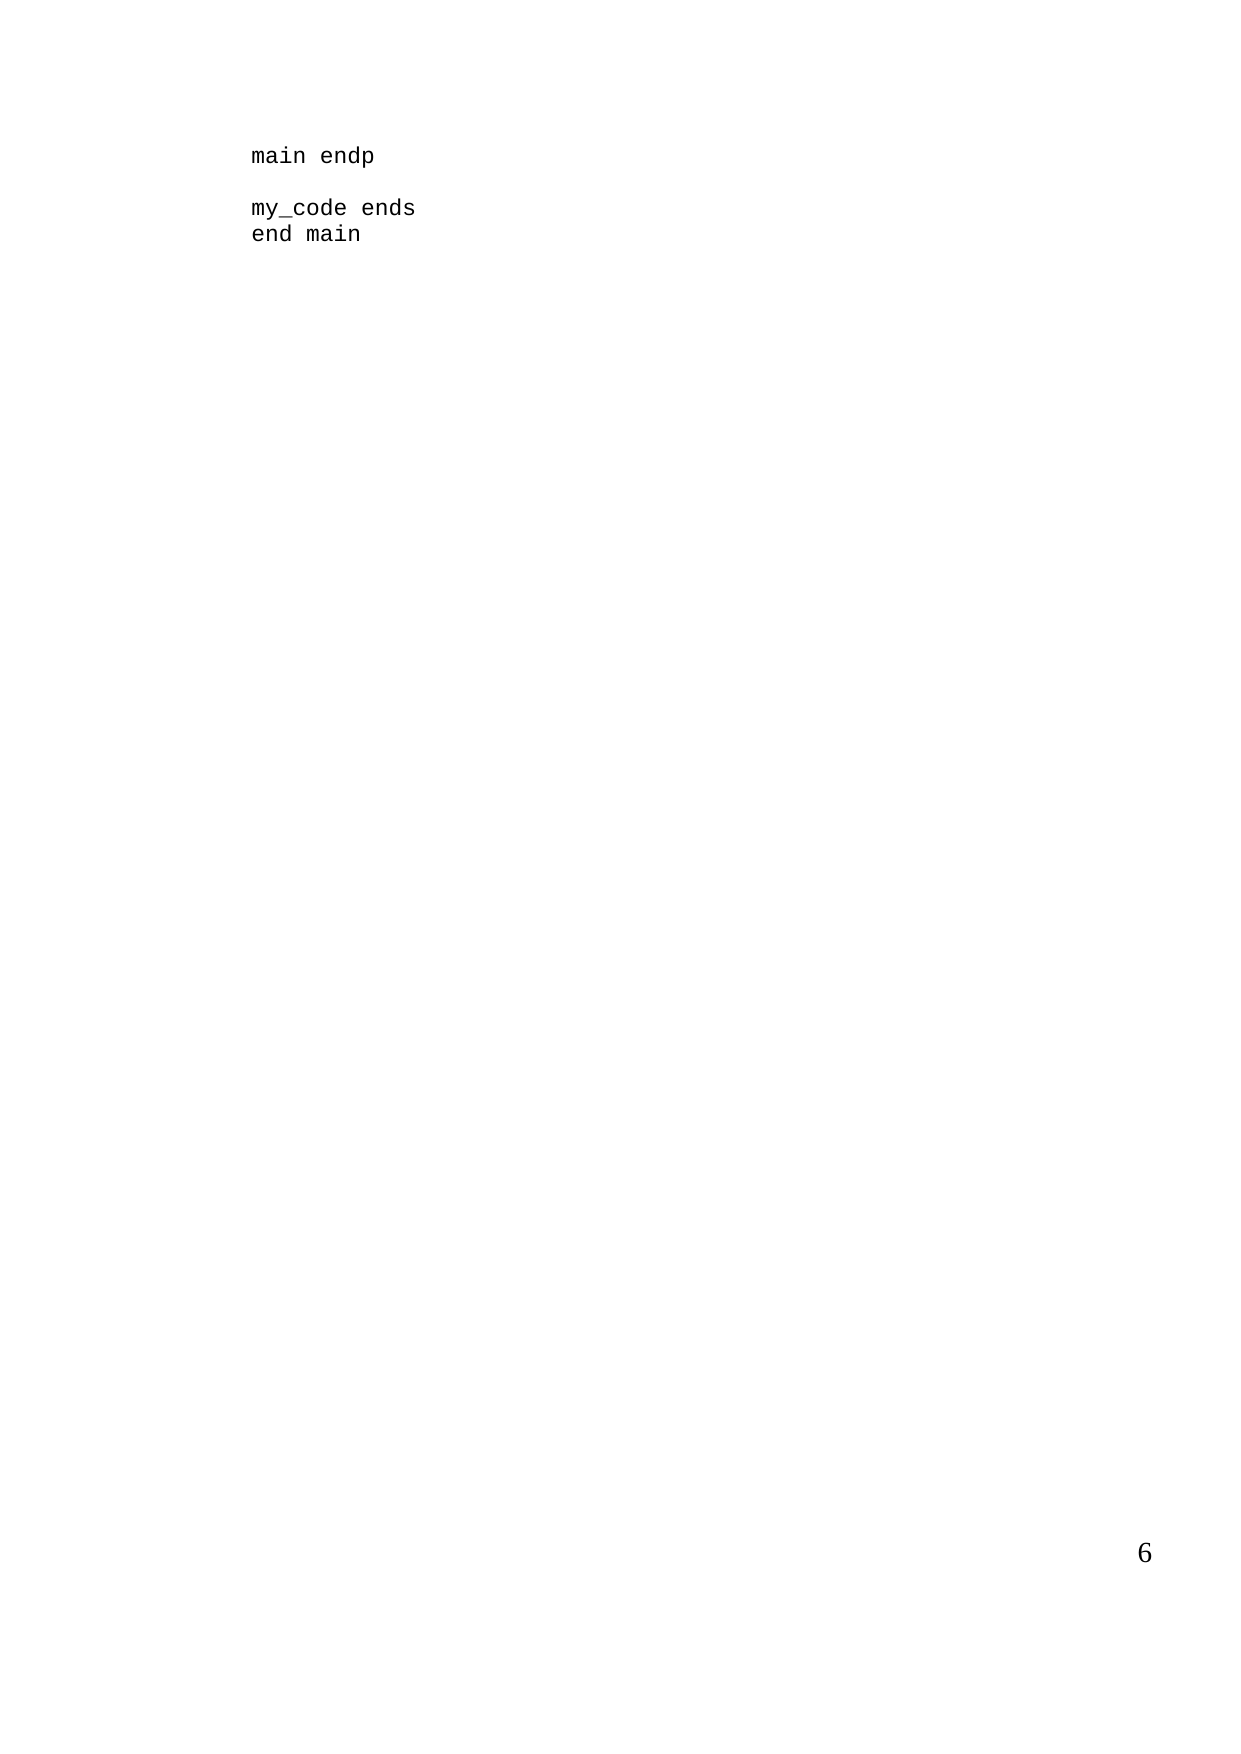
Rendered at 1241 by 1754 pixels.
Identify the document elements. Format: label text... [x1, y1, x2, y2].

text end main [177, 222, 1152, 248]
text my_code ends [177, 196, 1152, 222]
text main endp [177, 144, 1152, 170]
